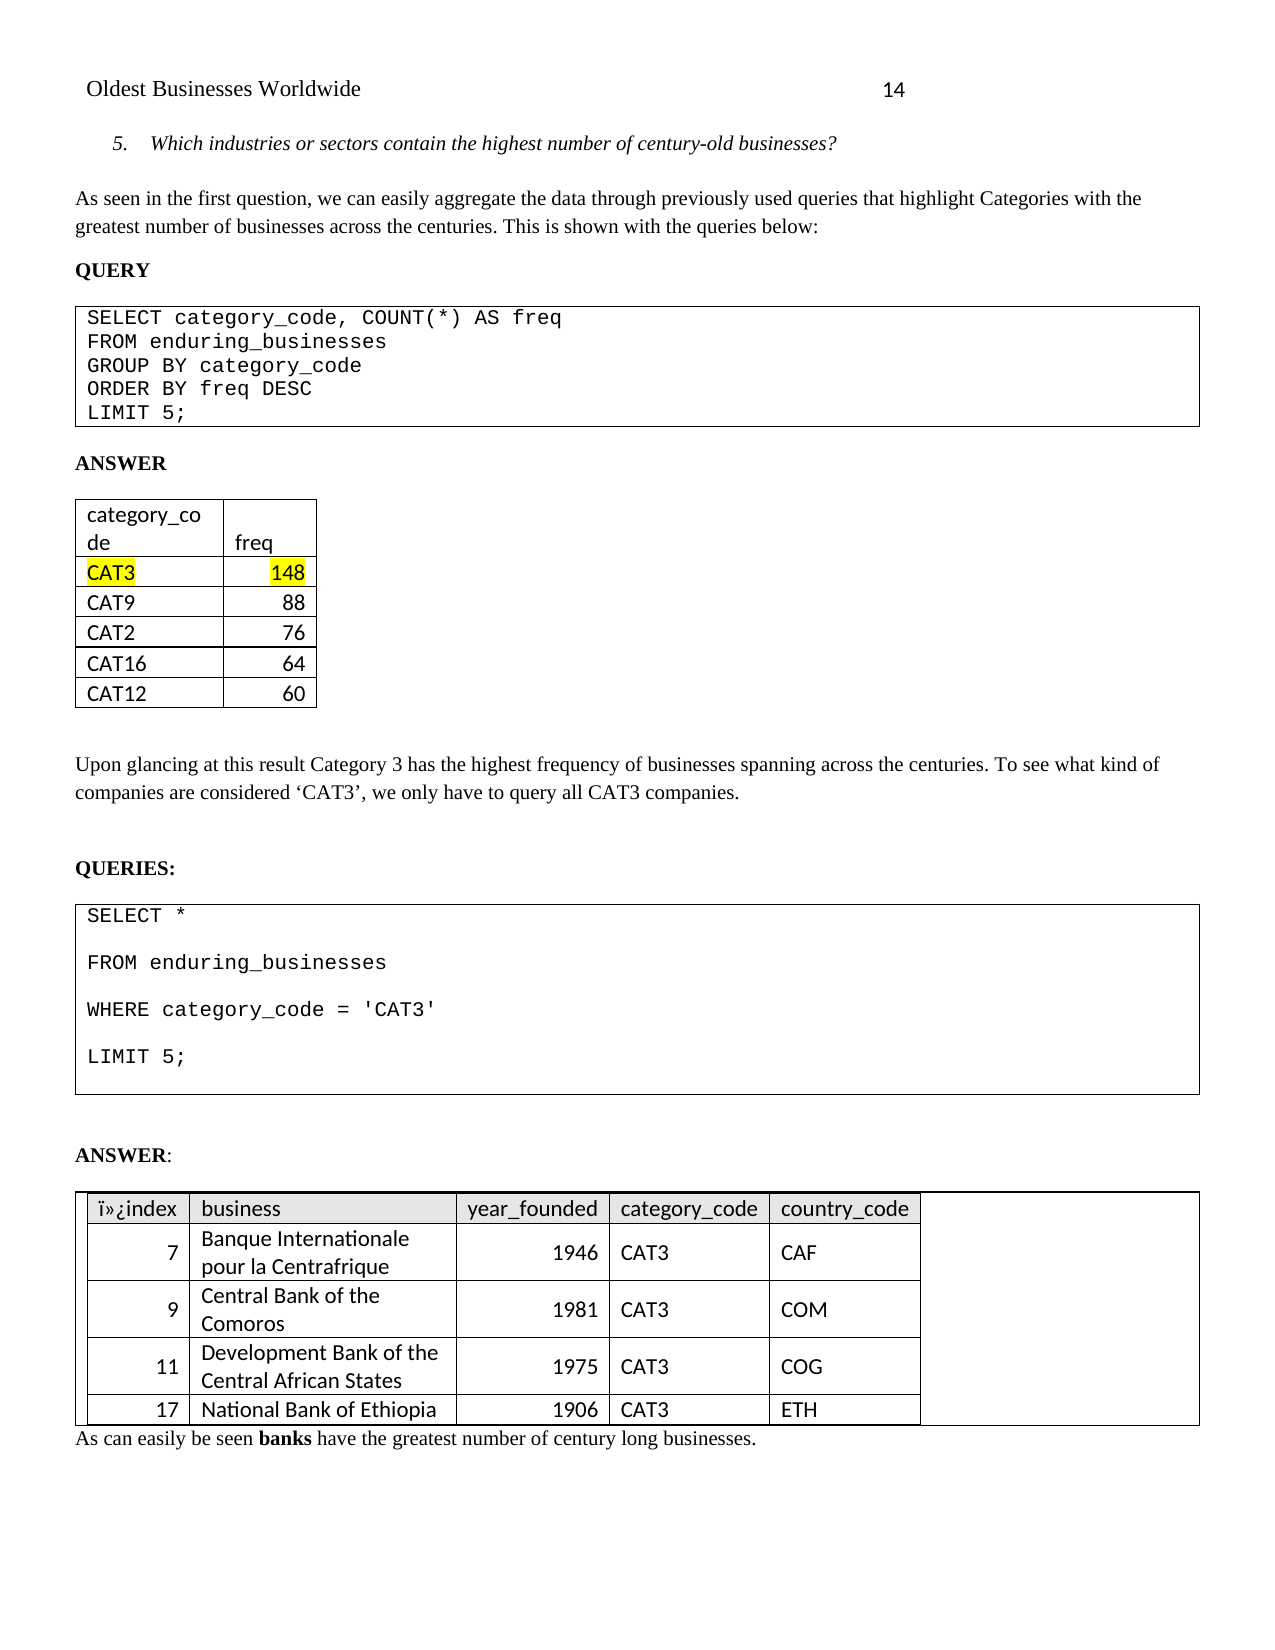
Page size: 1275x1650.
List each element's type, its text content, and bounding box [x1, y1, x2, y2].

table_header SELECT * FROM enduring_businesses WHERE category_code = 'CAT3' LIMIT 5; [76, 905, 1199, 1094]
table_cell 88 [224, 587, 316, 616]
table_header [457, 1338, 609, 1394]
table_header [88, 1338, 189, 1394]
table_cell 64 [224, 648, 316, 677]
table_header SELECT category_code, COUNT(*) AS freq FROM enduring_businesses GROUP BY category_code ORDER BY freq DESC LIMIT 5; [76, 307, 1199, 426]
text As seen in the first question, we can easily aggregate the data through previously used queries that highlight Categories with the greatest number of businesses across the centuries. This is shown with the queries below: [75, 186, 1200, 238]
table_header [88, 1281, 189, 1337]
table_header [76, 1193, 87, 1425]
table_cell 76 [224, 617, 316, 646]
table_header freq [224, 500, 316, 556]
text Upon glancing at this result Category 3 has the highest frequency of businesses spanning across the centuries. To see what kind of companies are considered ‘CAT3’, we only have to query all CAT3 companies. [75, 752, 1200, 804]
table_header [610, 1395, 769, 1424]
table_cell 60 [224, 678, 316, 707]
table_header [190, 1338, 456, 1394]
table_header [457, 1224, 609, 1280]
table_header [770, 1281, 920, 1337]
table_cell CAT3 [76, 557, 223, 586]
table_header category_code [76, 500, 223, 556]
table_header [457, 1395, 609, 1424]
table_header [770, 1338, 920, 1394]
text ANSWER: [75, 1143, 1200, 1167]
table_cell 148 [224, 557, 316, 586]
text ANSWER [75, 451, 1200, 475]
table_header [457, 1281, 609, 1337]
table_header [610, 1338, 769, 1394]
table_header [88, 1224, 189, 1280]
table_cell CAT2 [76, 617, 223, 646]
table_cell CAT12 [76, 678, 223, 707]
table_cell CAT16 [76, 648, 223, 677]
text QUERIES: [75, 856, 1200, 879]
list Which industries or sectors contain the highest number of century-old businesses? [112, 131, 1200, 155]
table_header [770, 1224, 920, 1280]
table_cell CAT9 [76, 587, 223, 616]
table_header [770, 1395, 920, 1424]
table_header [610, 1224, 769, 1280]
table_header [88, 1395, 189, 1424]
table_header [190, 1395, 456, 1424]
text QUERY [75, 258, 1200, 282]
table_header [610, 1281, 769, 1337]
table_header [921, 1193, 1199, 1425]
table_header [190, 1281, 456, 1337]
text As can easily be seen banks have the greatest number of century long businesses. [75, 1426, 1200, 1450]
table_header [190, 1224, 456, 1280]
